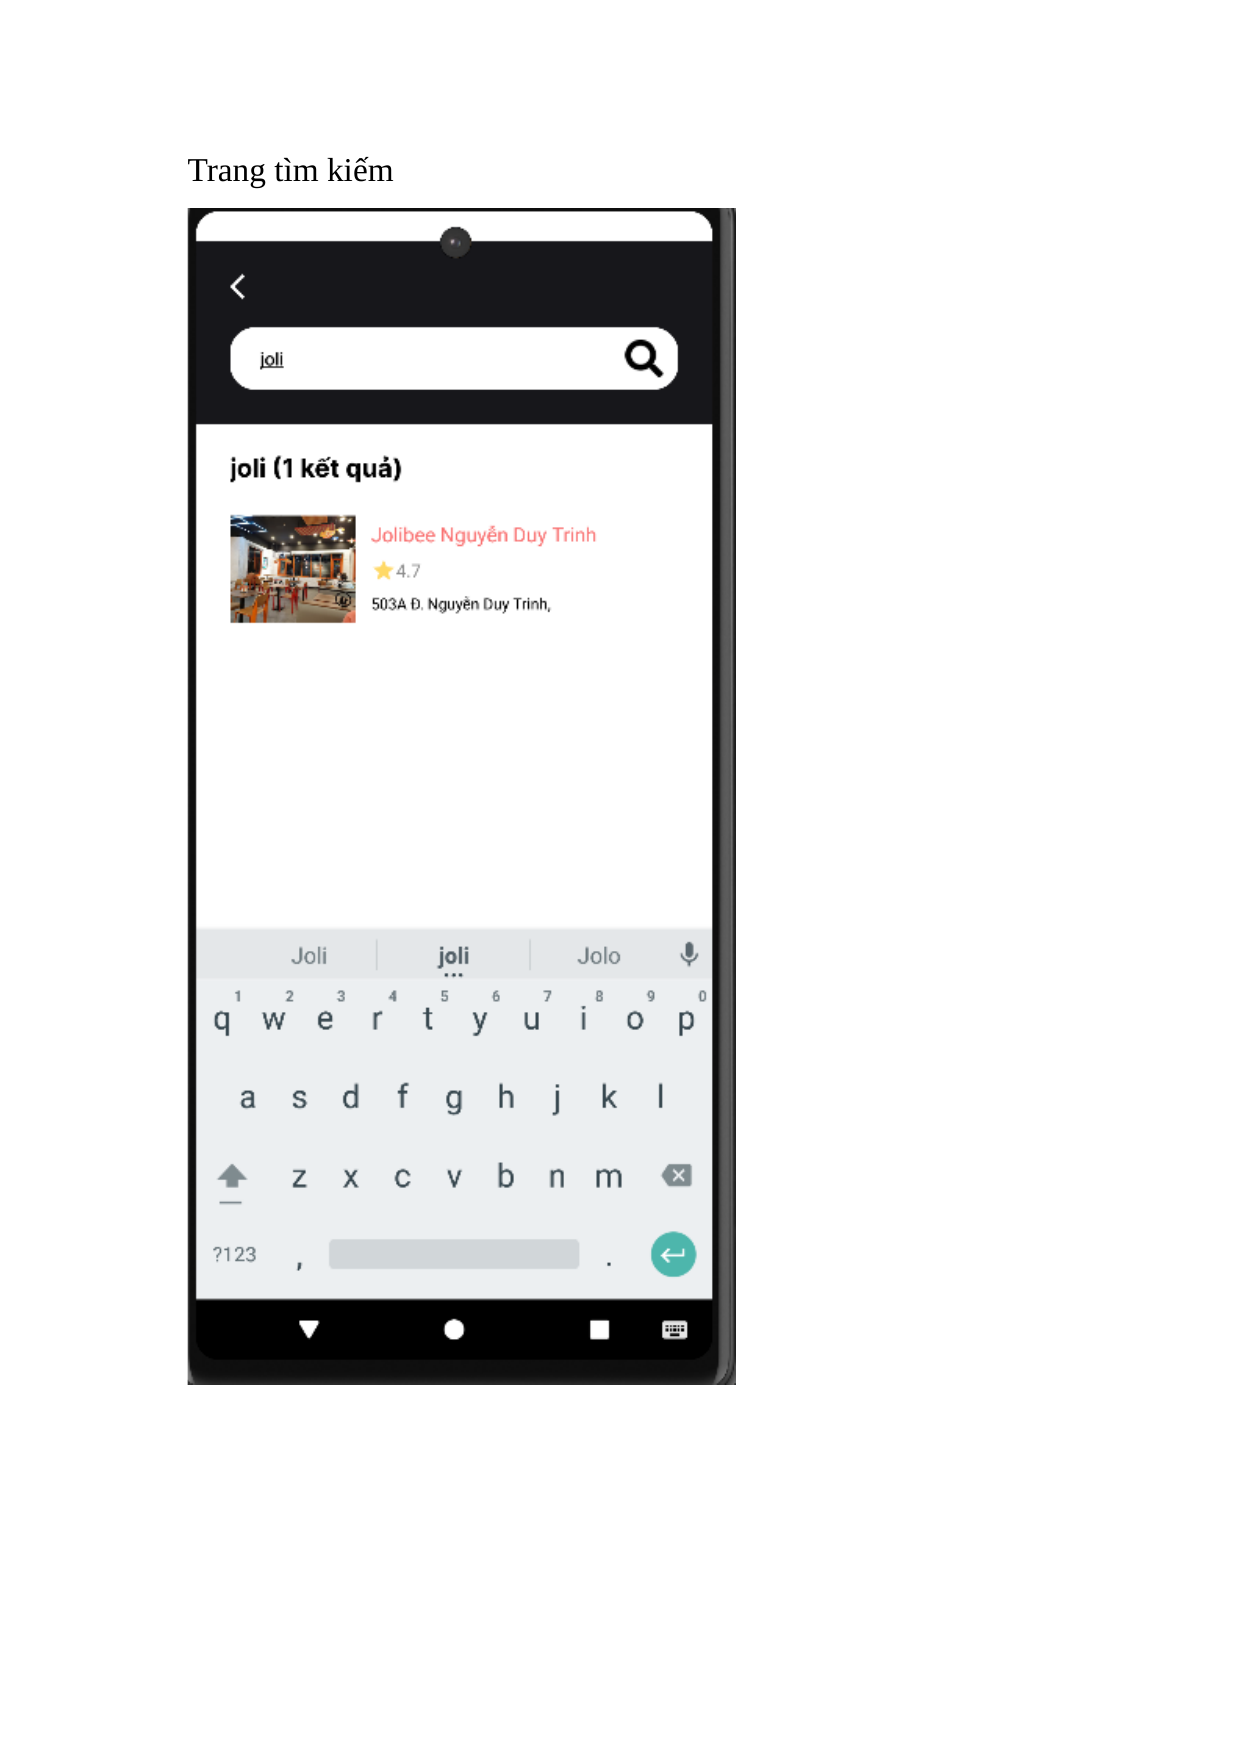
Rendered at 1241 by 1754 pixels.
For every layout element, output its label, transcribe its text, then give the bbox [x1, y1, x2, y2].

picture [187, 208, 736, 1385]
text Trang tìm kiếm [187, 150, 1090, 188]
